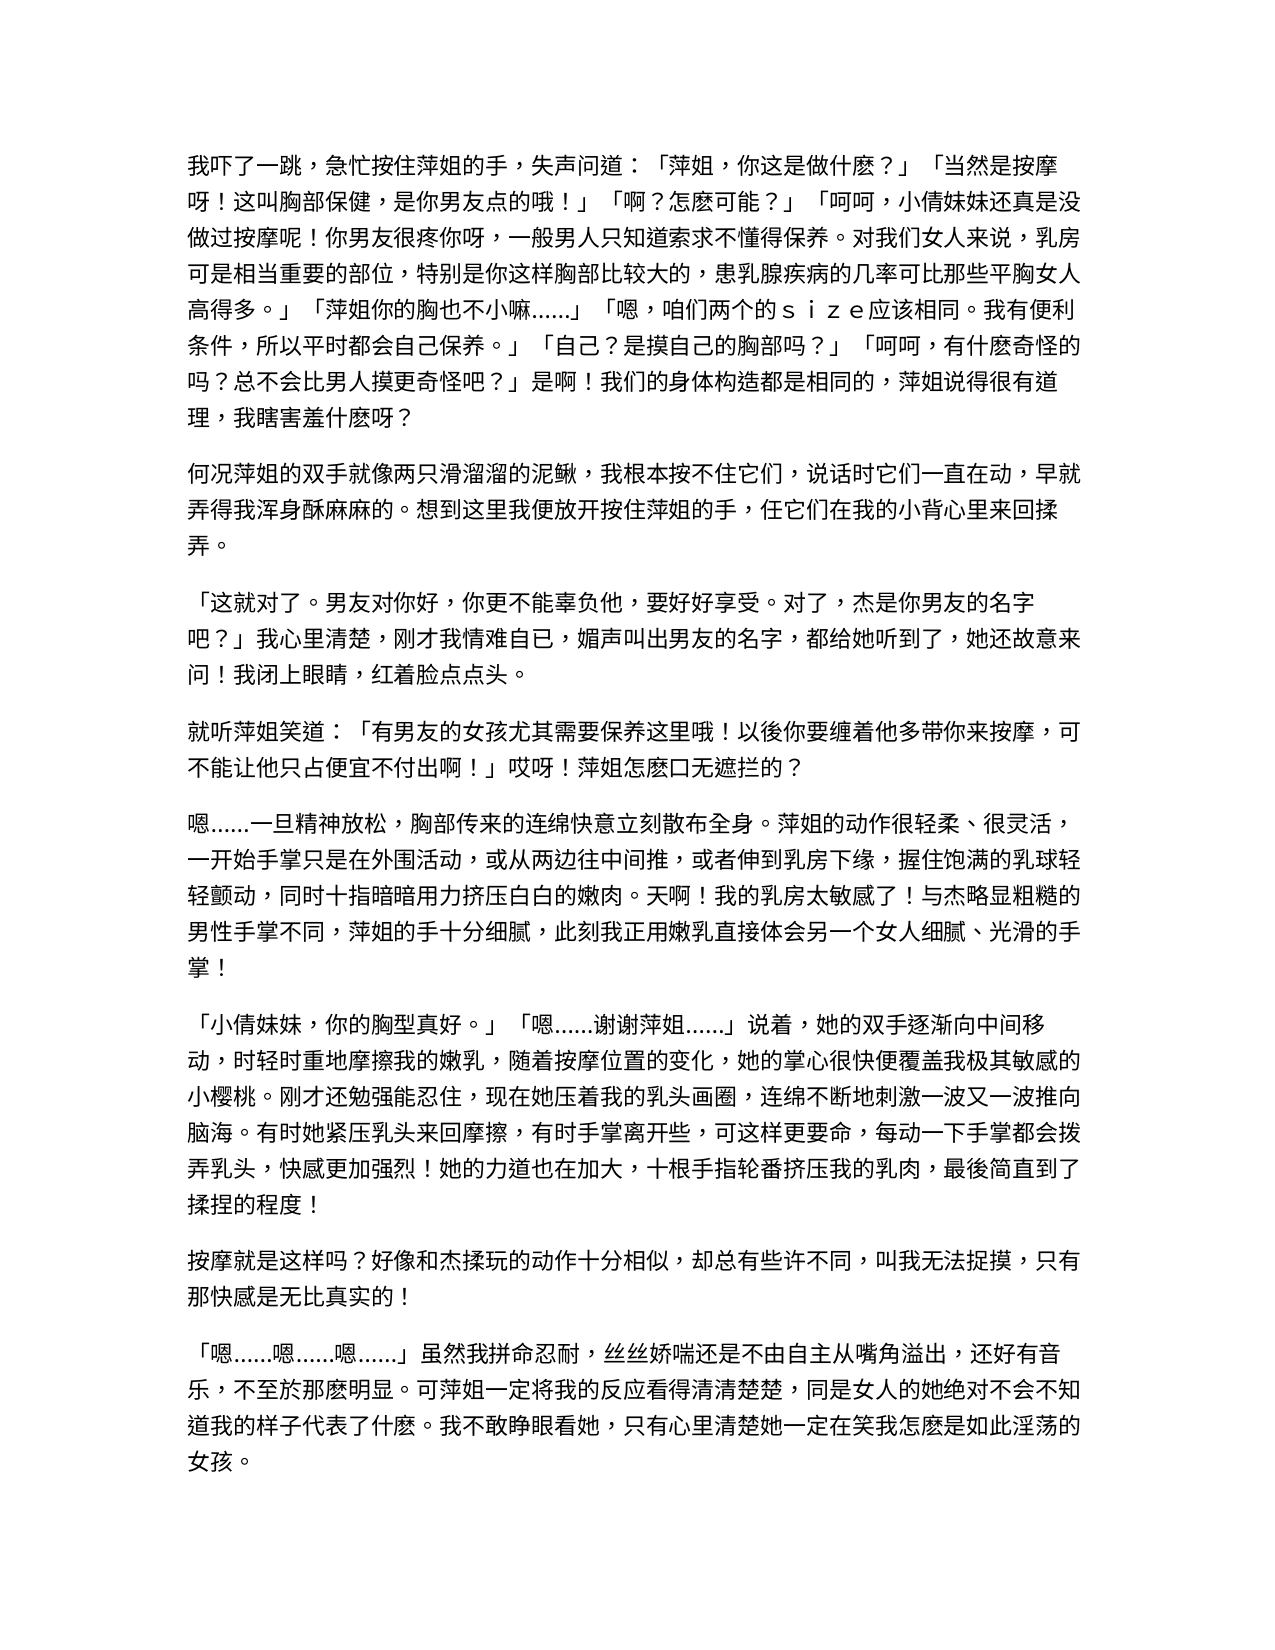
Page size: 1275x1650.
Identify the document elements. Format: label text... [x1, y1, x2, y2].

text 何况萍姐的双手就像两只滑溜溜的泥鳅，我根本按不住它们，说话时它们一直在动，早就弄得我浑身酥麻麻的。想到这里我便放开按住萍姐的手，任它们在我的小背心里来回揉弄。 [187, 458, 1087, 561]
text 「这就对了。男友对你好，你更不能辜负他，要好好享受。对了，杰是你男友的名字吧？」我心里清楚，刚才我情难自已，媚声叫出男友的名字，都给她听到了，她还故意来问！我闭上眼睛，红着脸点点头。 [187, 587, 1087, 690]
text 「小倩妹妹，你的胸型真好。」「嗯……谢谢萍姐……」说着，她的双手逐渐向中间移动，时轻时重地摩擦我的嫩乳，随着按摩位置的变化，她的掌心很快便覆盖我极其敏感的小樱桃。刚才还勉强能忍住，现在她压着我的乳头画圈，连绵不断地刺激一波又一波推向脑海。有时她紧压乳头来回摩擦，有时手掌离开些，可这样更要命，每动一下手掌都会拨弄乳头，快感更加强烈！她的力道也在加大，十根手指轮番挤压我的乳肉，最後简直到了揉捏的程度！ [187, 1009, 1087, 1220]
text 我吓了一跳，急忙按住萍姐的手，失声问道：「萍姐，你这是做什麽？」「当然是按摩呀！这叫胸部保健，是你男友点的哦！」「啊？怎麽可能？」「呵呵，小倩妹妹还真是没做过按摩呢！你男友很疼你呀，一般男人只知道索求不懂得保养。对我们女人来说，乳房可是相当重要的部位，特别是你这样胸部比较大的，患乳腺疾病的几率可比那些平胸女人高得多。」「萍姐你的胸也不小嘛……」「嗯，咱们两个的ｓｉｚｅ应该相同。我有便利条件，所以平时都会自己保养。」「自己？是摸自己的胸部吗？」「呵呵，有什麽奇怪的吗？总不会比男人摸更奇怪吧？」是啊！我们的身体构造都是相同的，萍姐说得很有道理，我瞎害羞什麽呀？ [187, 150, 1087, 433]
text 按摩就是这样吗？好像和杰揉玩的动作十分相似，却总有些许不同，叫我无法捉摸，只有那快感是无比真实的！ [187, 1245, 1087, 1312]
text 就听萍姐笑道：「有男友的女孩尤其需要保养这里哦！以後你要缠着他多带你来按摩，可不能让他只占便宜不付出啊！」哎呀！萍姐怎麽口无遮拦的？ [187, 716, 1087, 783]
text 嗯……一旦精神放松，胸部传来的连绵快意立刻散布全身。萍姐的动作很轻柔、很灵活，一开始手掌只是在外围活动，或从两边往中间推，或者伸到乳房下缘，握住饱满的乳球轻轻颤动，同时十指暗暗用力挤压白白的嫩肉。天啊！我的乳房太敏感了！与杰略显粗糙的男性手掌不同，萍姐的手十分细腻，此刻我正用嫩乳直接体会另一个女人细腻、光滑的手掌！ [187, 808, 1087, 983]
text 「嗯……嗯……嗯……」虽然我拼命忍耐，丝丝娇喘还是不由自主从嘴角溢出，还好有音乐，不至於那麽明显。可萍姐一定将我的反应看得清清楚楚，同是女人的她绝对不会不知道我的样子代表了什麽。我不敢睁眼看她，只有心里清楚她一定在笑我怎麽是如此淫荡的女孩。 [187, 1338, 1087, 1477]
